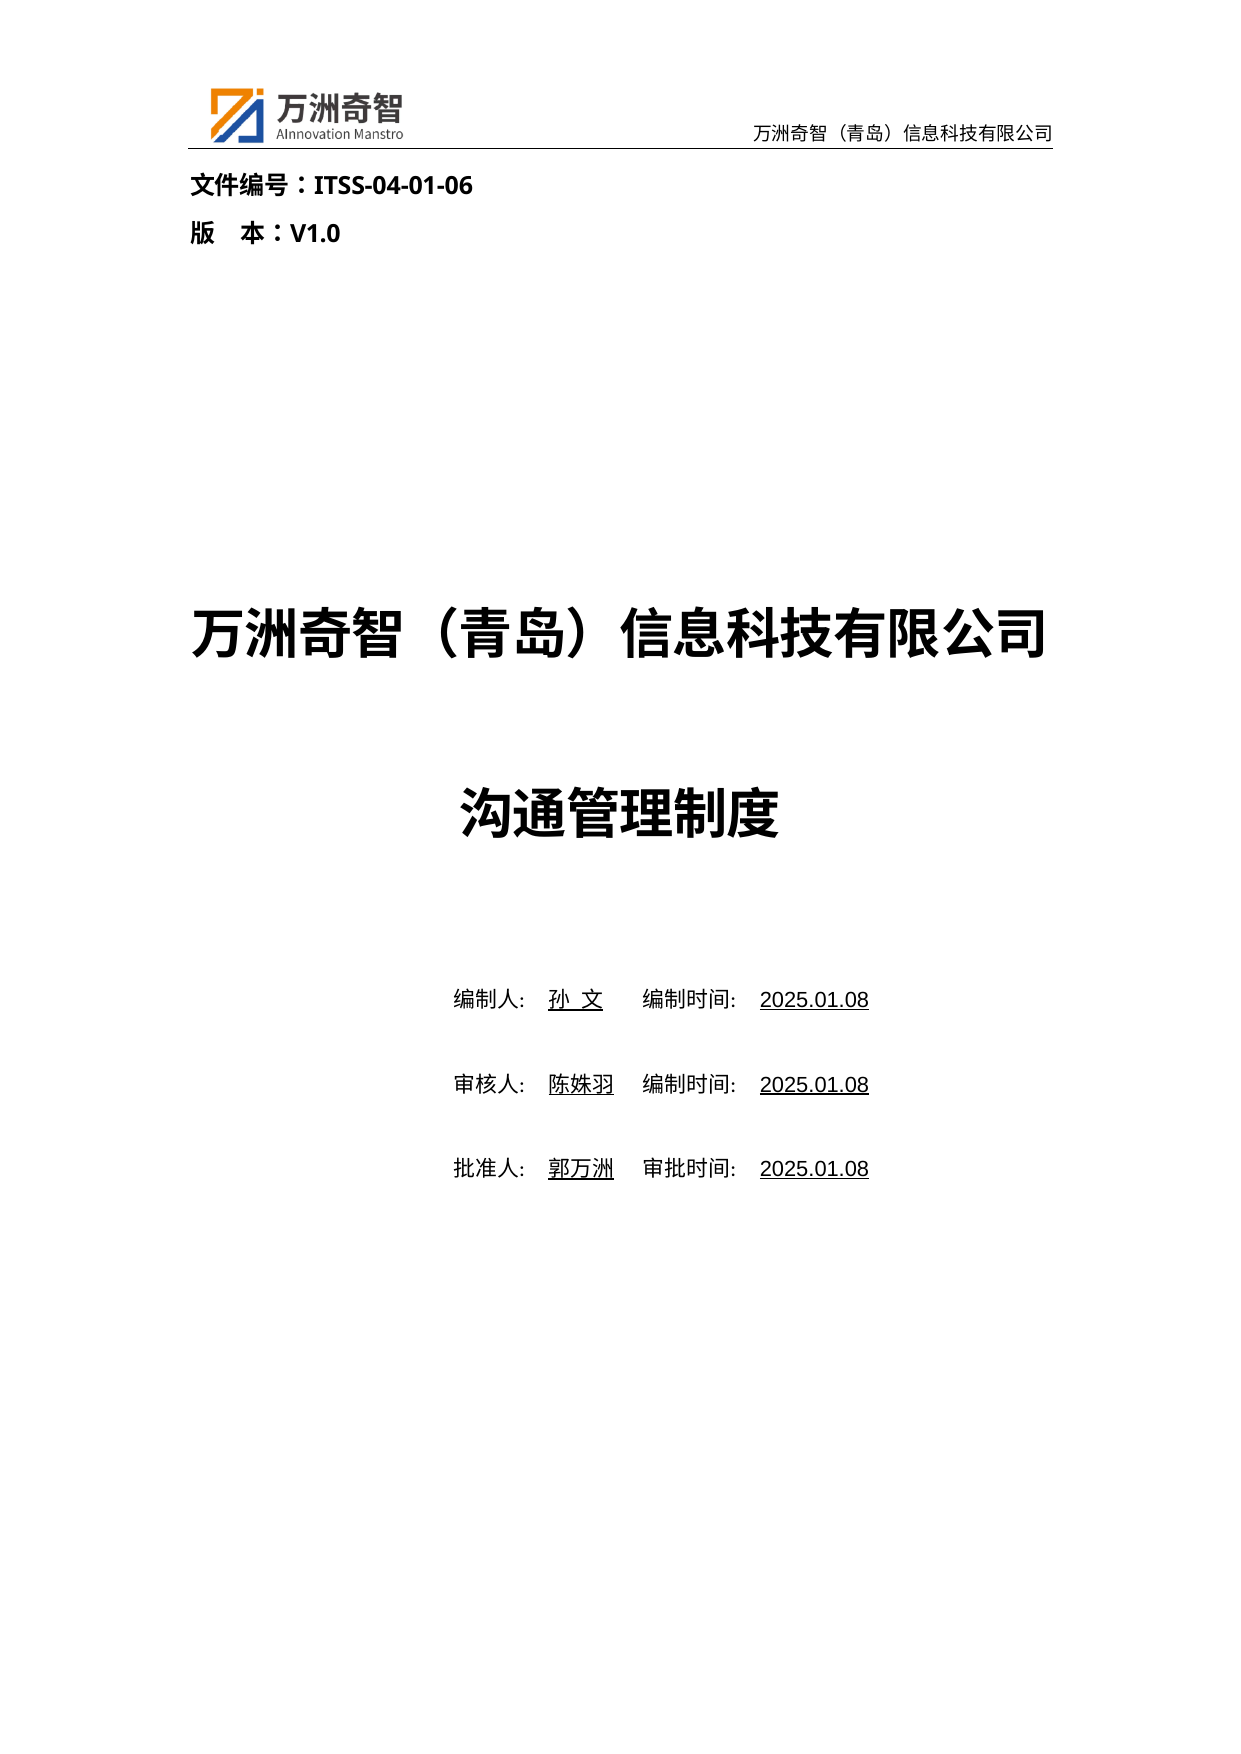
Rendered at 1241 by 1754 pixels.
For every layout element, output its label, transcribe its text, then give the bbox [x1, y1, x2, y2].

table_cell 编制时间:2025.01.08 [631, 1067, 1075, 1151]
text 文件编号：ITSS-04-01-06 [190, 169, 1053, 201]
text 万洲奇智（青岛）信息科技有限公司 [187, 591, 1053, 669]
table_header 编制人:孙文 [442, 982, 631, 1067]
picture [194, 79, 417, 148]
table_cell 审核人:陈姝羽 [442, 1067, 631, 1151]
table_cell 批准人:郭万洲 [442, 1151, 631, 1217]
table_header 编制时间:2025.01.08 [631, 982, 1075, 1067]
table_cell 审批时间:2025.01.08 [631, 1151, 1075, 1217]
text 沟通管理制度 [187, 771, 1053, 849]
text 版本：V1.0 [190, 201, 1053, 266]
